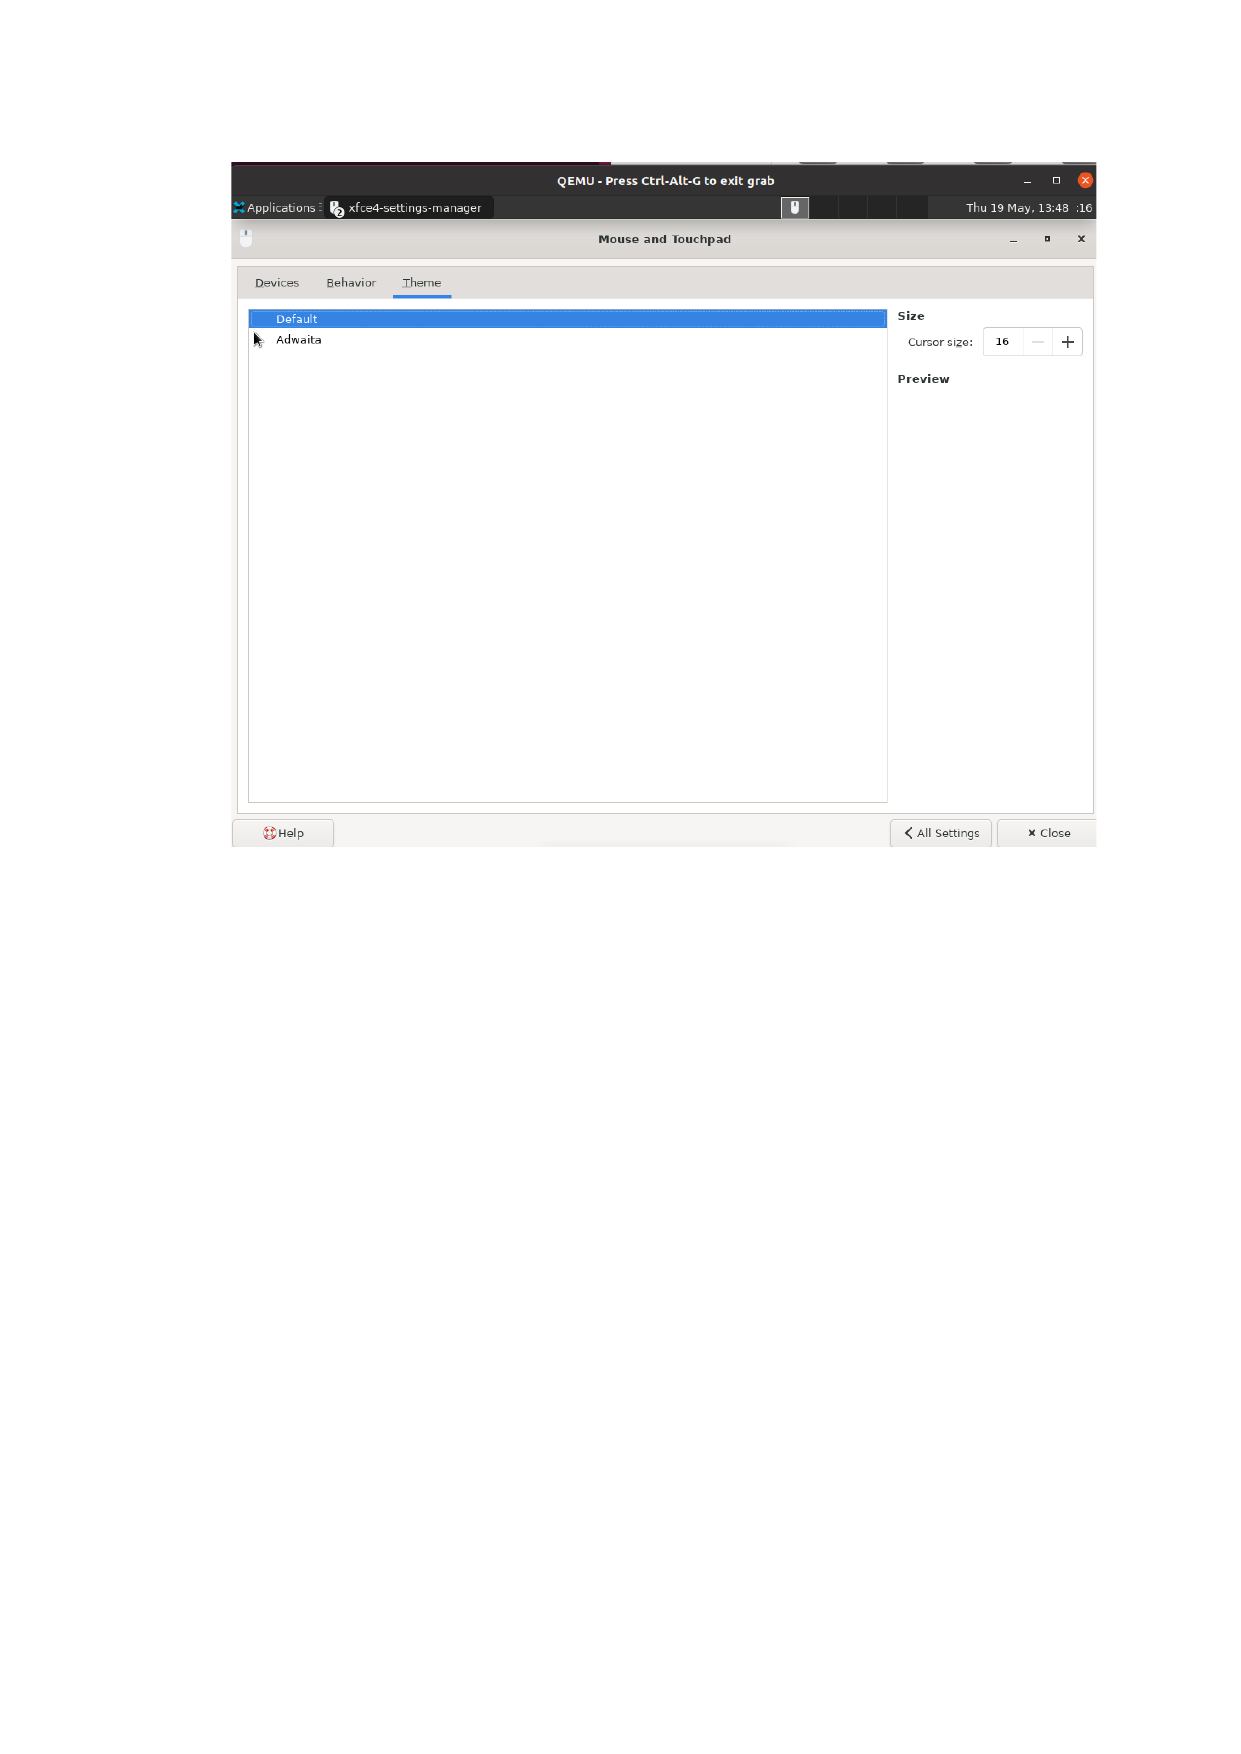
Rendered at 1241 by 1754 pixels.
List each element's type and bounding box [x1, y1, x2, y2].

picture [231, 162, 1097, 847]
